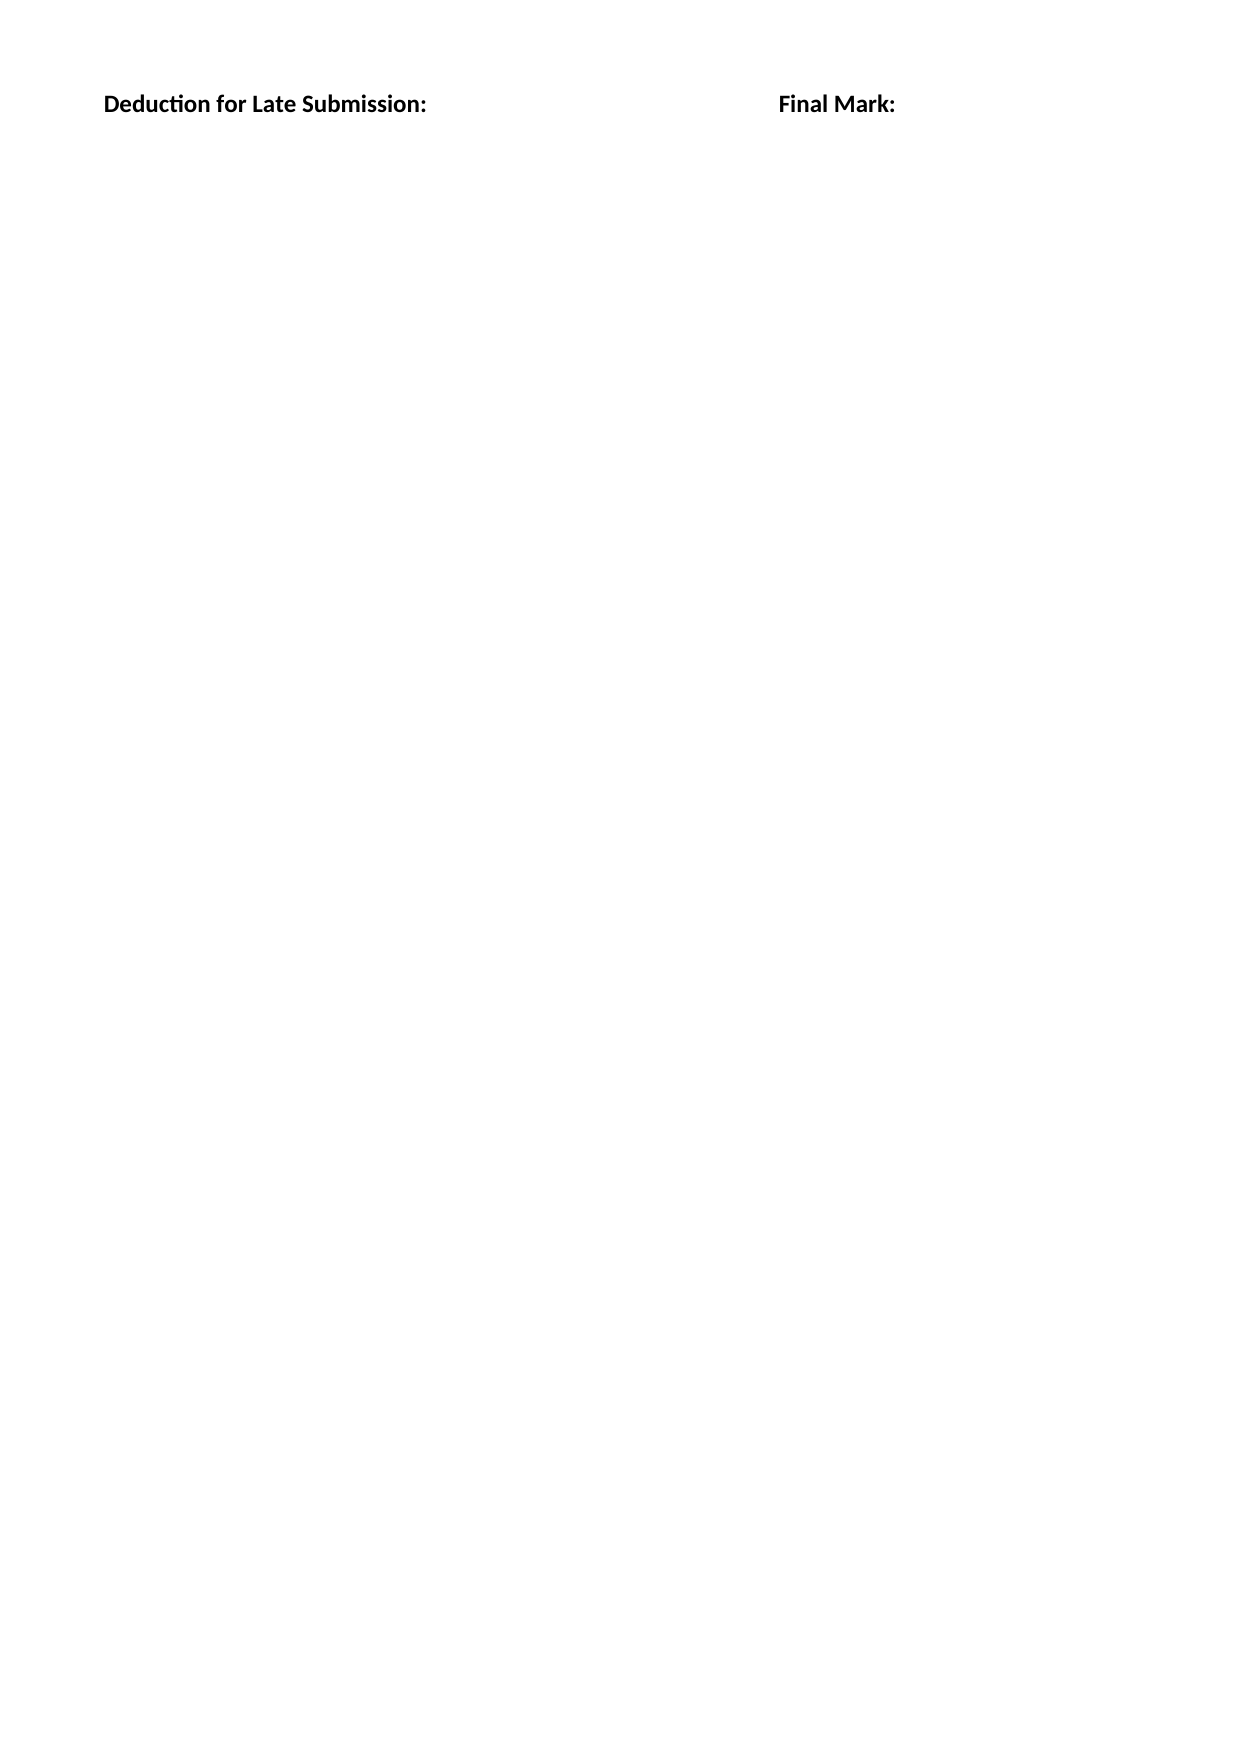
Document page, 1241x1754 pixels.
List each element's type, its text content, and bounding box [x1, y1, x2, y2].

text Deduction for Late Submission: Final Mark: [103, 89, 1137, 119]
